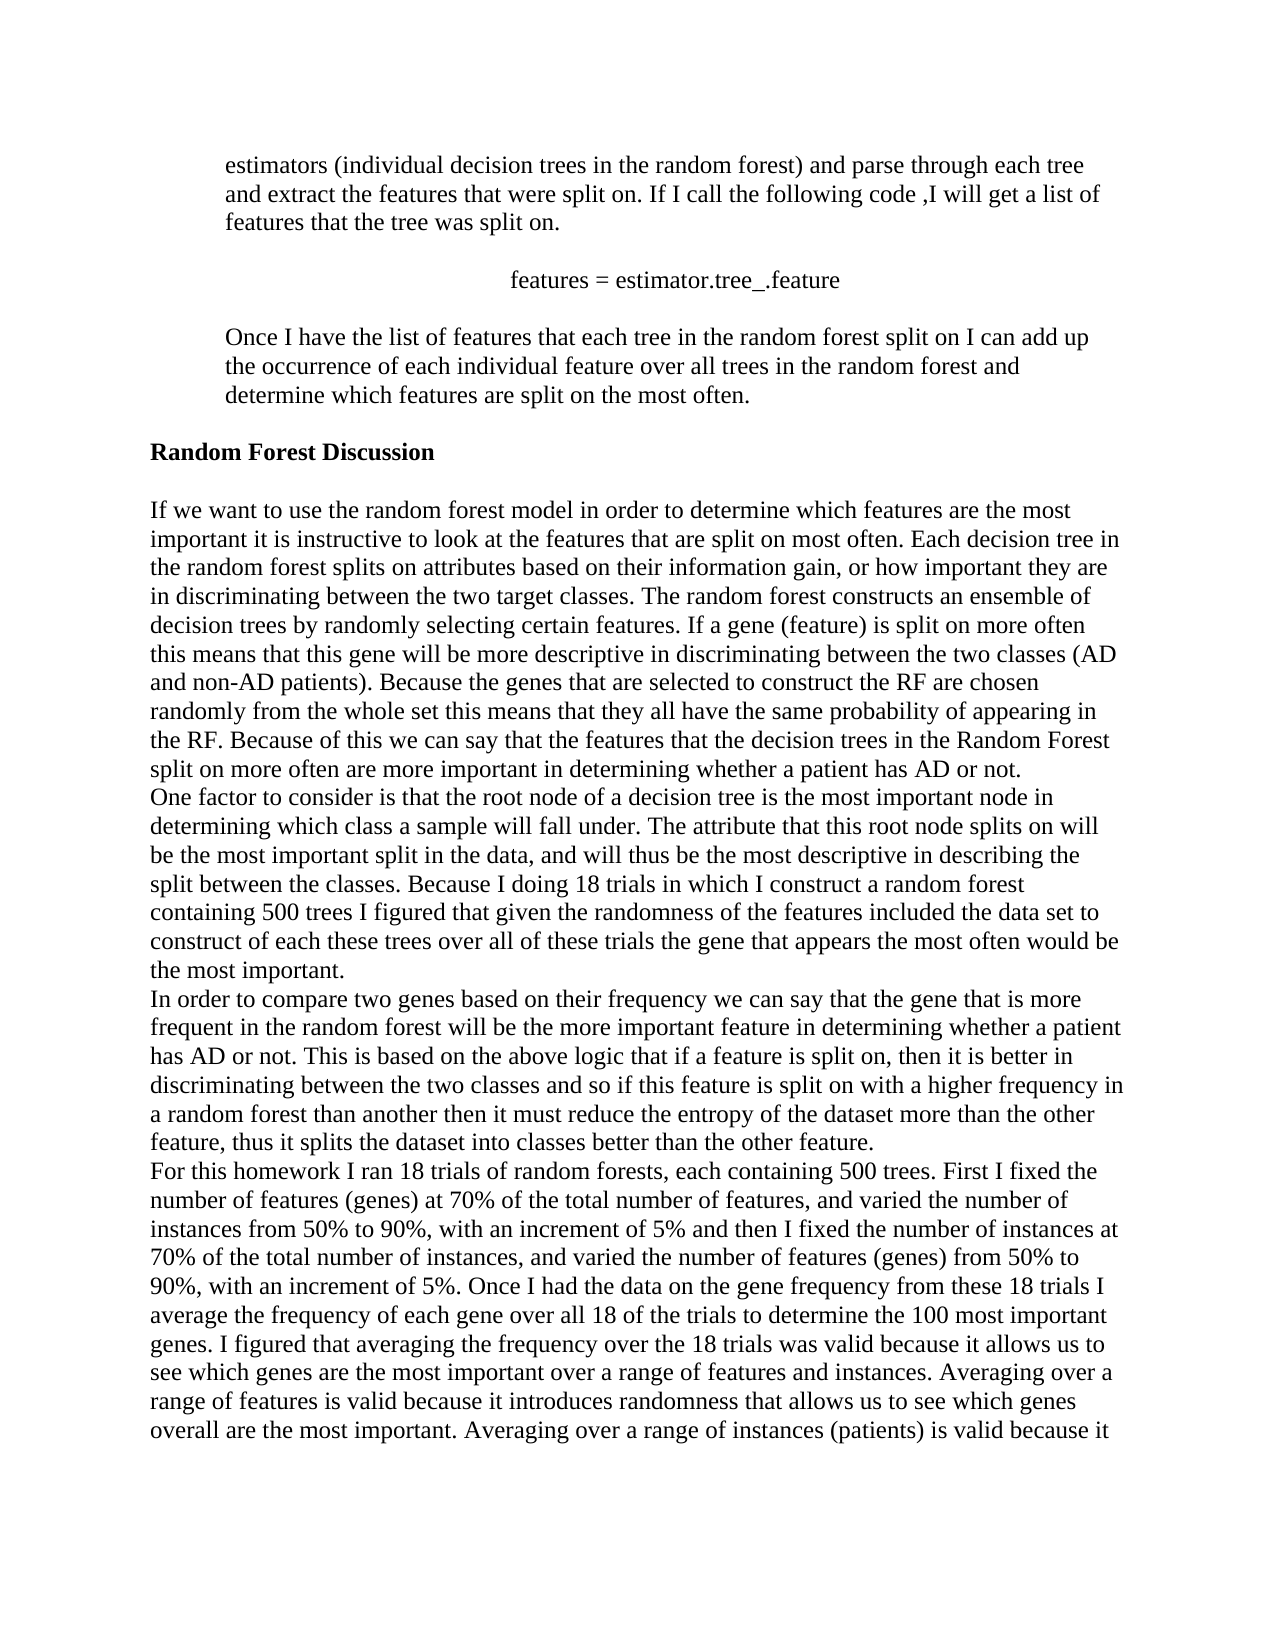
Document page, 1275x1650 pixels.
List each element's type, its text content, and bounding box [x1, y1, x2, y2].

text Once I have the list of features that each tree in the random forest split on I can add up the occurrence of each individual feature over all trees in the random forest and determine which features are split on the most often. [225, 322, 1125, 409]
text features = estimator.tree_.feature [225, 265, 1125, 294]
text If we want to use the random forest model in order to determine which features are the most important it is instructive to look at the features that are split on most often. Each decision tree in the random forest splits on attributes based on their information gain, or how important they are in discriminating between the two target classes. The random forest constructs an ensemble of decision trees by randomly selecting certain features. If a gene (feature) is split on more often this means that this gene will be more descriptive in discriminating between the two classes (AD and non-AD patients). Because the genes that are selected to construct the RF are chosen randomly from the whole set this means that they all have the same probability of appearing in the RF. Because of this we can say that the features that the decision trees in the Random Forest split on more often are more important in determining whether a patient has AD or not. [150, 495, 1125, 782]
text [225, 150, 1125, 236]
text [150, 1156, 1125, 1444]
text One factor to consider is that the root node of a decision tree is the most important node in determining which class a sample will fall under. The attribute that this root node splits on will be the most important split in the data, and will thus be the most descriptive in describing the split between the classes. Because I doing 18 trials in which I construct a random forest containing 500 trees I figured that given the randomness of the features included the data set to construct of each these trees over all of these trials the gene that appears the most often would be the most important. [150, 782, 1125, 984]
text In order to compare two genes based on their frequency we can say that the gene that is more frequent in the random forest will be the more important feature in determining whether a patient has AD or not. This is based on the above logic that if a feature is split on, then it is better in discriminating between the two classes and so if this feature is split on with a higher frequency in a random forest than another then it must reduce the entropy of the dataset more than the other feature, thus it splits the dataset into classes better than the other feature. [150, 984, 1125, 1156]
text Random Forest Discussion [150, 437, 1125, 466]
